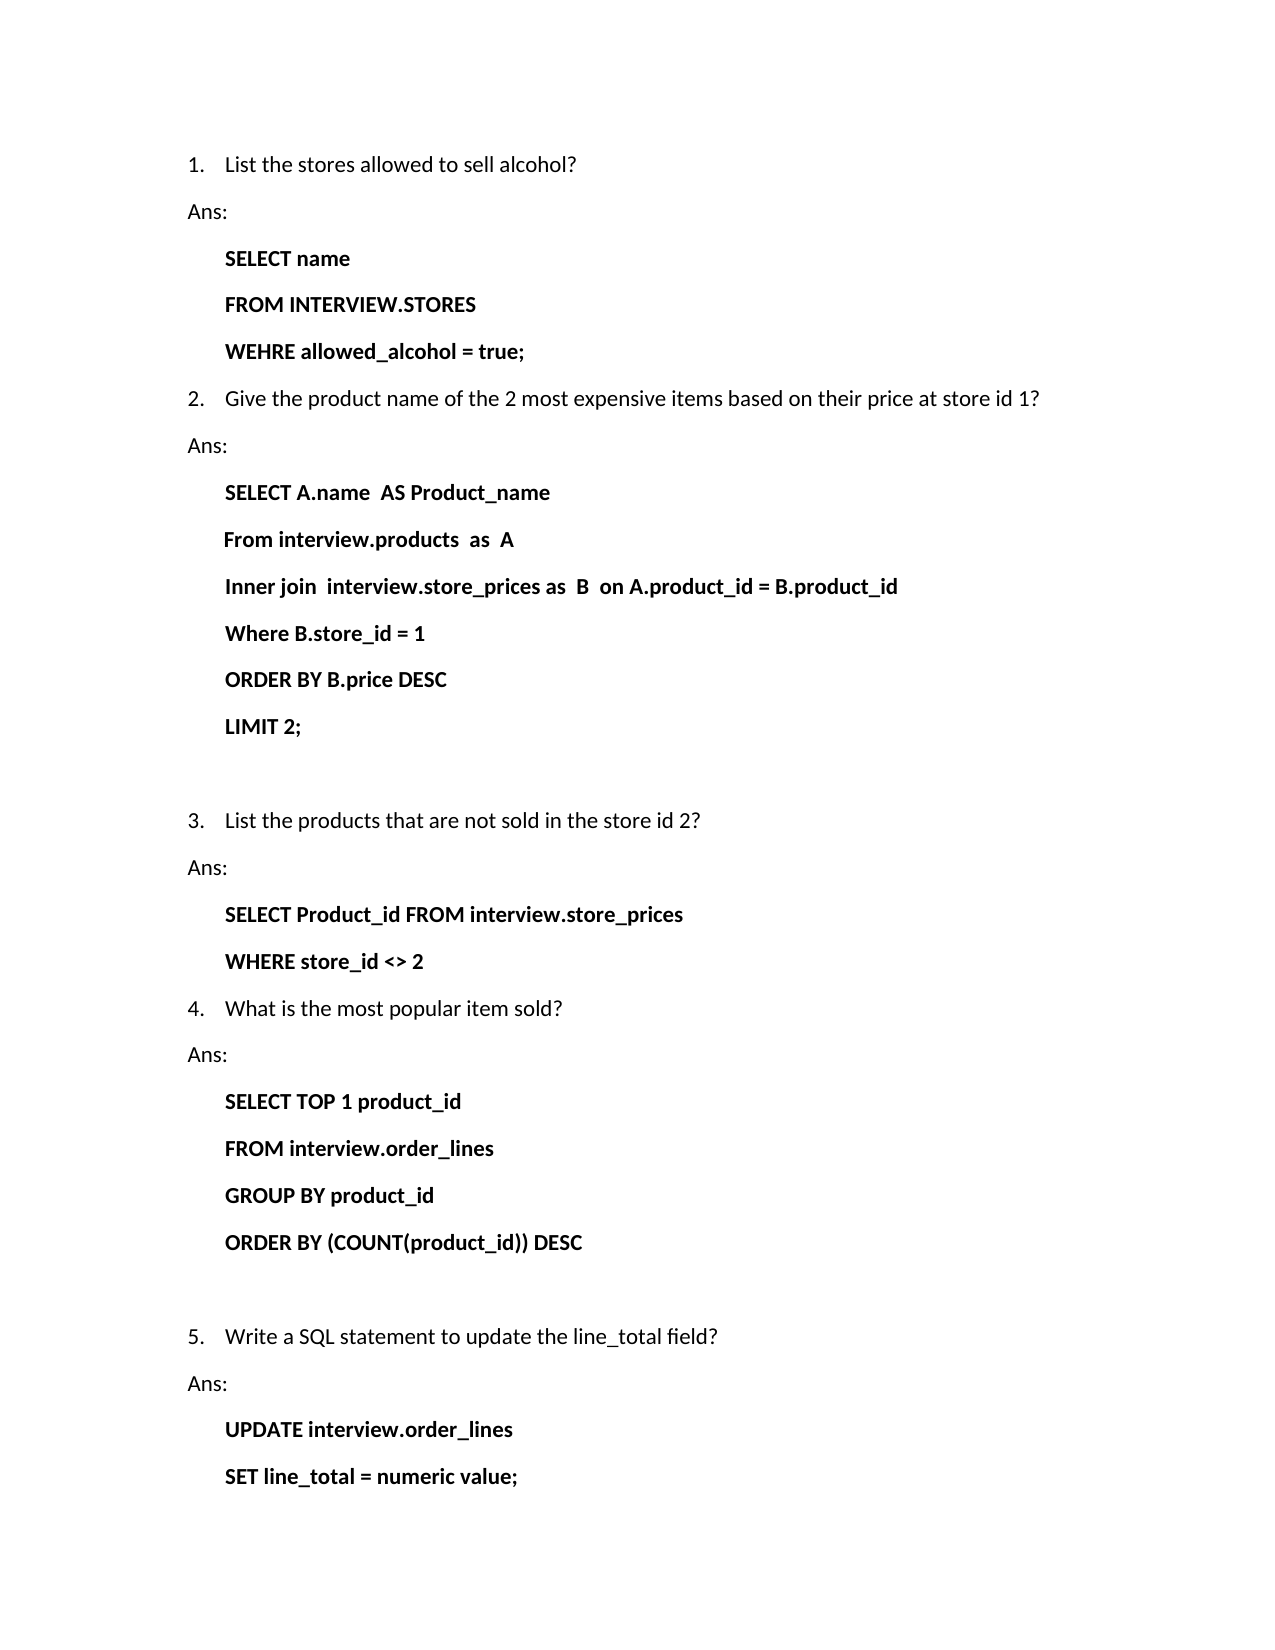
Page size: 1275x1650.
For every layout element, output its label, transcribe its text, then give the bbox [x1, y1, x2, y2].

text SELECT TOP 1 product_id [187, 1087, 1125, 1116]
text GROUP BY product_id [187, 1181, 1125, 1209]
text SELECT A.name AS Product_name [187, 478, 1125, 506]
text Ans: [187, 853, 1125, 881]
text Ans: [187, 431, 1125, 459]
text FROM INTERVIEW.STORES [187, 291, 1125, 319]
list Write a SQL statement to update the line_total field? [187, 1322, 1125, 1350]
text Where B.store_id = 1 [187, 619, 1125, 647]
text SET line_total = numeric value; [187, 1462, 1125, 1491]
text WHERE store_id <> 2 [187, 947, 1125, 975]
text LIMIT 2; [187, 712, 1125, 741]
text SELECT Product_id FROM interview.store_prices [187, 900, 1125, 928]
text UPDATE interview.order_lines [187, 1416, 1125, 1444]
text Ans: [187, 197, 1125, 225]
list List the products that are not sold in the store id 2? [187, 806, 1125, 834]
text ORDER BY B.price DESC [187, 666, 1125, 694]
list What is the most popular item sold? [187, 994, 1125, 1022]
text WEHRE allowed_alcohol = true; [187, 337, 1125, 366]
text Ans: [187, 1041, 1125, 1069]
text SELECT name [187, 244, 1125, 272]
text From interview.products as A [187, 525, 1125, 553]
list Give the product name of the 2 most expensive items based on their price at store id 1? [187, 384, 1125, 412]
text Inner join interview.store_prices as B on A.product_id = B.product_id [187, 572, 1125, 600]
text Ans: [187, 1369, 1125, 1397]
text FROM interview.order_lines [187, 1134, 1125, 1162]
text ORDER BY (COUNT(product_id)) DESC [187, 1228, 1125, 1256]
list List the stores allowed to sell alcohol? [187, 150, 1125, 178]
